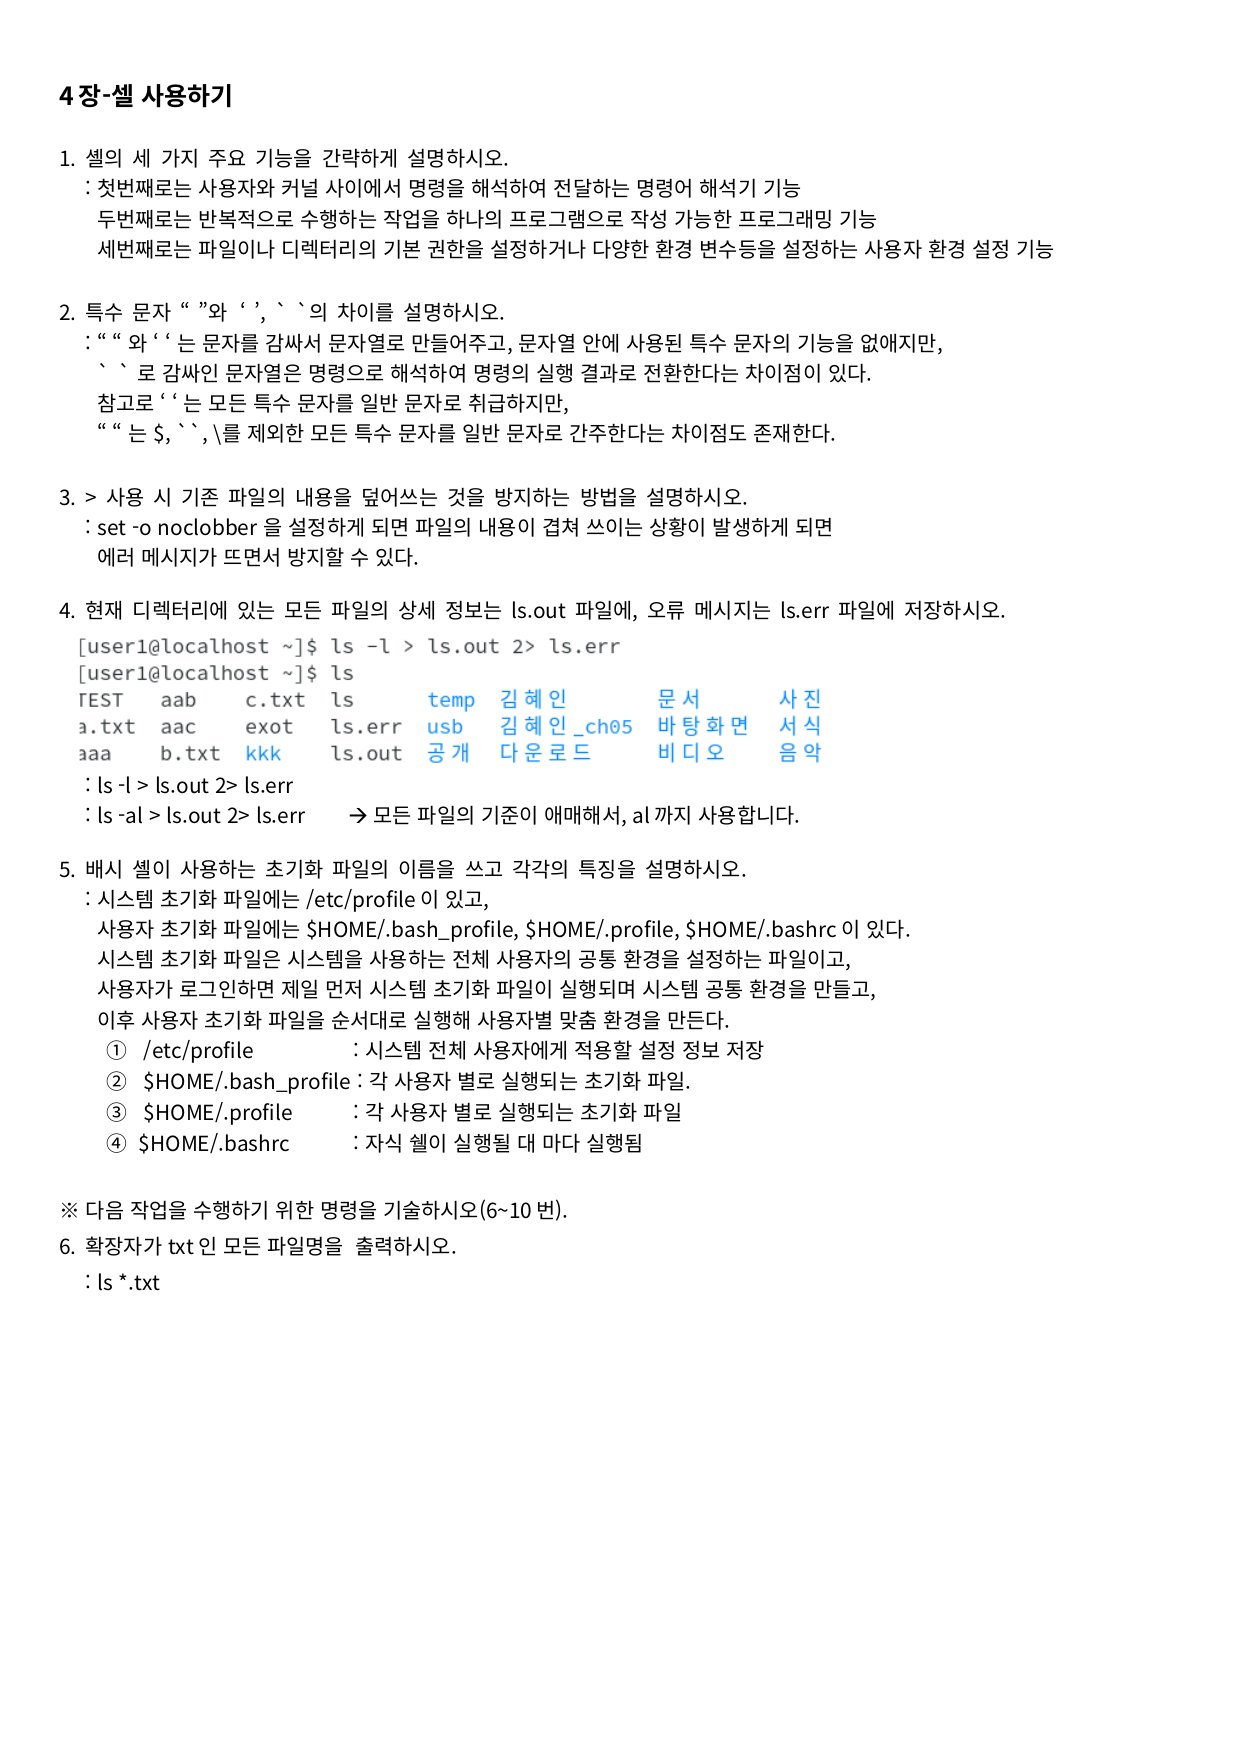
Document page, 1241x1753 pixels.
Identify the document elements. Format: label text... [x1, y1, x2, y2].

list 배시 셸이 사용하는 초기화 파일의 이름을 쓰고 각각의 특징을 설명하시오. : 시스템 초기화 파일에는 /etc/profile이 있고, 사용자 초기화 파일에는 $HOME/.bash_profile, $HOME/.profile, $HOME/.bashrc이 있다. 시스템 초기화 파일은 시스템을 사용하는 전체 사용자의 공통 환경을 설정하는 파일이고, 사용자가 로그인하면 제일 먼저 시스템 초기화 파일이 실행되며 시스템 공통 환경을 만들고, 이후 사용자 초기화 파일을 순서대로 실행해 사용자별 맞춤 환경을 만든다. [59, 853, 1192, 1034]
picture [79, 635, 831, 769]
list ④ $HOME/.bashrc : 자식 쉘이 실행될 대 마다 실행됨 [96, 1127, 1192, 1190]
subtitle 4장-셀 사용하기 [59, 76, 1192, 113]
list 셸의 세 가지 주요 기능을 간략하게 설명하시오. : 첫번째로는 사용자와 커널 사이에서 명령을 해석하여 전달하는 명령어 해석기 기능 두번째로는 반복적으로 수행하는 작업을 하나의 프로그램으로 작성 가능한 프로그래밍 기능 세번째로는 파일이나 디렉터리의 기본 권한을 설정하거나 다양한 환경 변수등을 설정하는 사용자 환경 설정 기능 [59, 142, 1192, 297]
list > 사용 시 기존 파일의 내용을 덮어쓰는 것을 방지하는 방법을 설명하시오. : set -o noclobber 을 설정하게 되면 파일의 내용이 겹쳐 쓰이는 상황이 발생하게 되면 에러 메시지가 뜨면서 방지할 수 있다. [59, 481, 1192, 572]
list /etc/profile : 시스템 전체 사용자에게 적용할 설정 정보 저장 [106, 1035, 1192, 1065]
list $HOME/.bash_profile : 각 사용자 별로 실행되는 초기화 파일. [106, 1065, 1192, 1096]
list $HOME/.profile : 각 사용자 별로 실행되는 초기화 파일 [106, 1096, 1192, 1126]
list 확장자가 txt인 모든 파일명을 출력하시오. : ls *.txt [59, 1226, 1192, 1333]
list 특수 문자 “ ”와 ‘ ’, ` `의 차이를 설명하시오. : “ “ 와 ‘ ‘ 는 문자를 감싸서 문자열로 만들어주고, 문자열 안에 사용된 특수 문자의 기능을 없애지만, ` ` 로 감싸인 문자열은 명령으로 해석하여 명령의 실행 결과로 전환한다는 차이점이 있다. 참고로 ‘ ‘ 는 모든 특수 문자를 일반 문자로 취급하지만, “ “ 는 $, ``, \를 제외한 모든 특수 문자를 일반 문자로 간주한다는 차이점도 존재한다. [59, 297, 1192, 481]
text ※ 다음 작업을 수행하기 위한 명령을 기술하시오(6~10번). [59, 1190, 1192, 1226]
